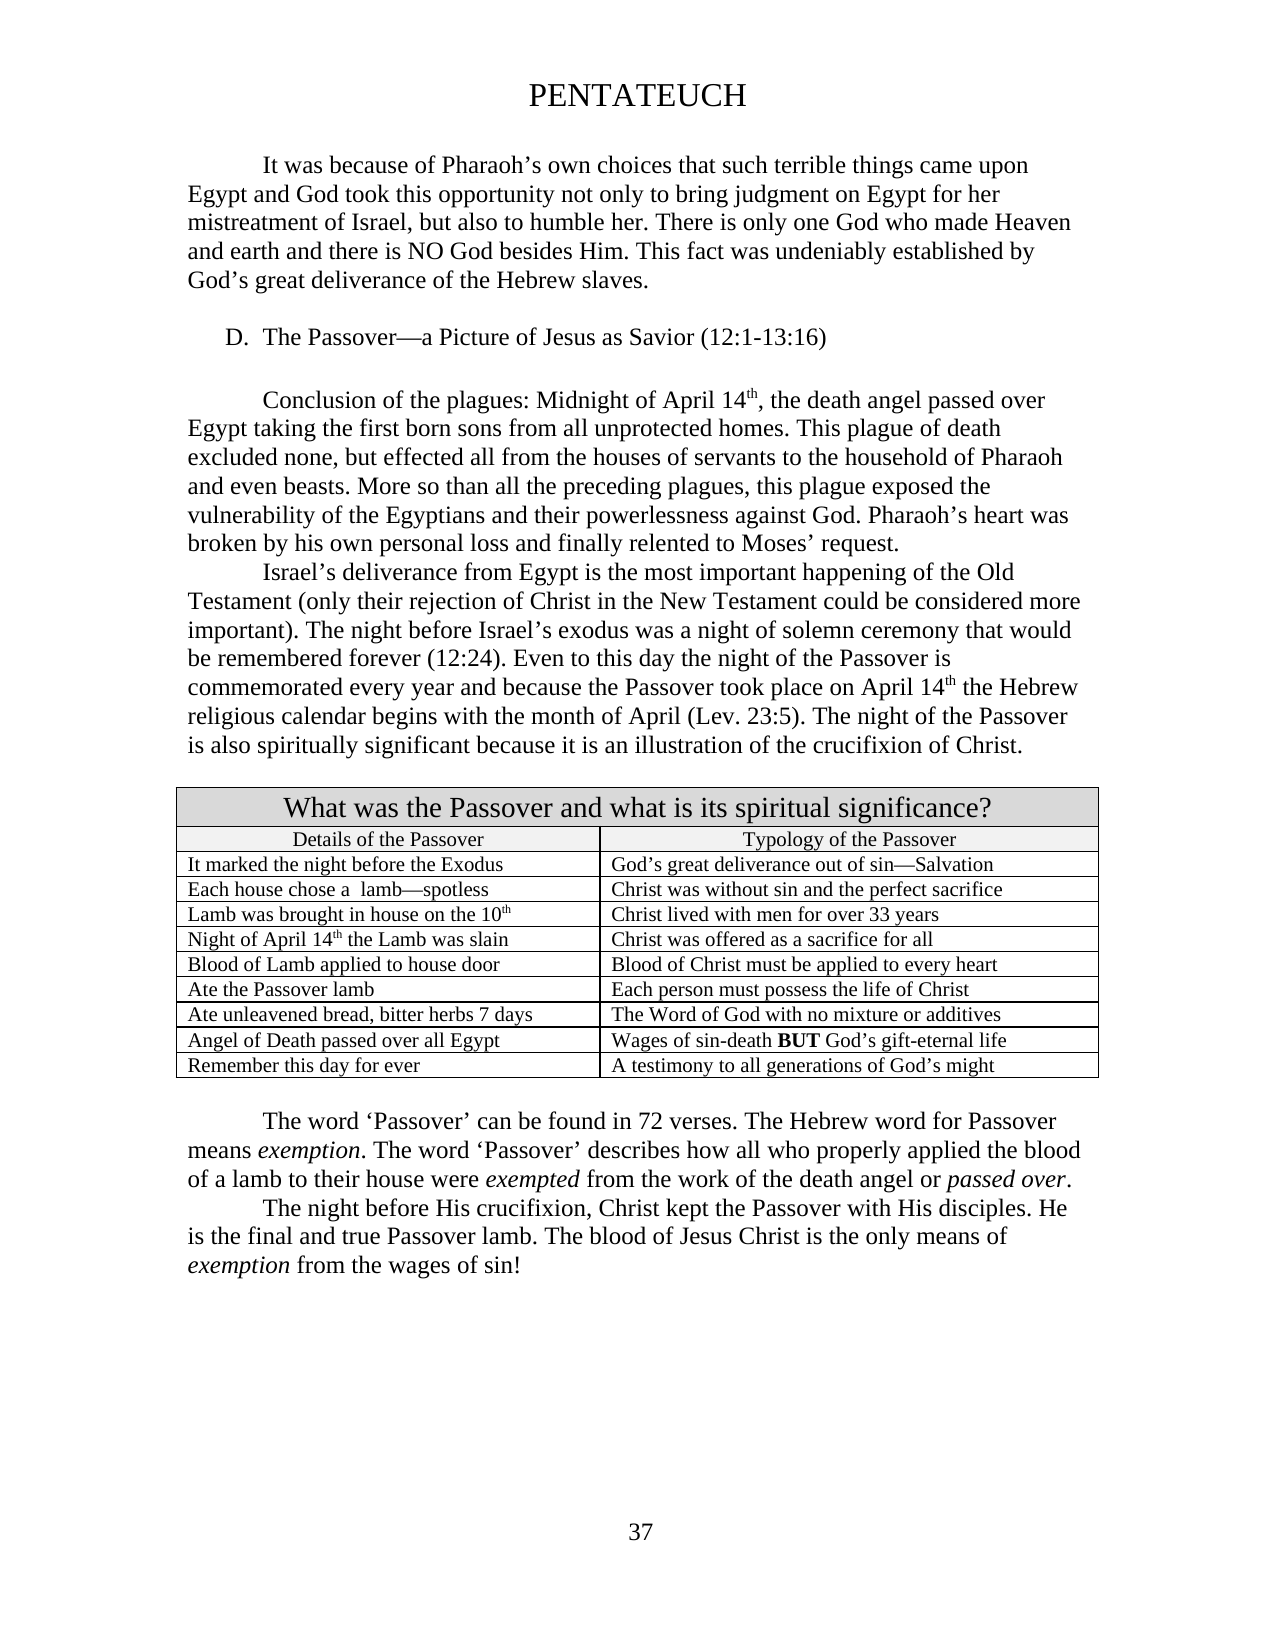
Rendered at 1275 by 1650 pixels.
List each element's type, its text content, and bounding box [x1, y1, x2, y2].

table_cell Each person must possess the life of Christ [601, 977, 1098, 1001]
table_cell The Word of God with no mixture or additives [601, 1003, 1098, 1026]
table_cell Remember this day for ever [177, 1053, 599, 1077]
table_cell Details of the Passover [177, 827, 599, 851]
table_cell Christ was offered as a sacrifice for all [601, 927, 1098, 951]
table_cell Ate unleavened bread, bitter herbs 7 days [177, 1003, 599, 1026]
table_cell Wages of sin-death BUT God’s gift-eternal life [601, 1028, 1098, 1052]
table_cell Blood of Christ must be applied to every heart [601, 952, 1098, 976]
table_cell Ate the Passover lamb [177, 977, 599, 1001]
table_cell Christ was without sin and the perfect sacrifice [601, 877, 1098, 901]
text The word ‘Passover’ can be found in 72 verses. The Hebrew word for Passover means exemption. The word ‘Passover’ describes how all who properly applied the blood of a lamb to their house were exempted from the work of the death angel or passed over. [187, 1106, 1087, 1193]
table_cell It marked the night before the Exodus [177, 852, 599, 876]
text Conclusion of the plagues: Midnight of April 14th, the death angel passed over Egypt taking the first born sons from all unprotected homes. This plague of death excluded none, but effected all from the houses of servants to the household of Pharaoh and even beasts. More so than all the preceding plagues, this plague exposed the vulnerability of the Egyptians and their powerlessness against God. Pharaoh’s heart was broken by his own personal loss and finally relented to Moses’ request. [187, 385, 1087, 557]
table_cell Each house chose a lamb—spotless [177, 877, 599, 901]
text Israel’s deliverance from Egypt is the most important happening of the Old Testament (only their rejection of Christ in the New Testament could be considered more important). The night before Israel’s exodus was a night of solemn ceremony that would be remembered forever (12:24). Even to this day the night of the Passover is commemorated every year and because the Passover took place on April 14th the Hebrew religious calendar begins with the month of April (Lev. 23:5). The night of the Passover is also spiritually significant because it is an illustration of the crucifixion of Christ. [187, 557, 1087, 758]
table_cell A testimony to all generations of God’s might [601, 1053, 1098, 1077]
table_cell Lamb was brought in house on the 10th [177, 902, 599, 926]
table_cell Blood of Lamb applied to house door [177, 952, 599, 976]
table_header What was the Passover and what is its spiritual significance? [177, 788, 1098, 826]
text The night before His crucifixion, Christ kept the Passover with His disciples. He is the final and true Passover lamb. The blood of Jesus Christ is the only means of exemption from the wages of sin! [187, 1193, 1087, 1279]
table_cell Christ lived with men for over 33 years [601, 902, 1098, 926]
list It was because of Pharaoh’s own choices that such terrible things came upon Egypt and God took this opportunity not only to bring judgment on Egypt for her mistreatment of Israel, but also to humble her. There is only one God who made Heaven and earth and there is NO God besides Him. This fact was undeniably established by God’s great deliverance of the Hebrew slaves. [187, 150, 1087, 294]
subtitle The Passover—a Picture of Jesus as Savior (12:1-13:16) [225, 322, 1087, 351]
table_cell Typology of the Passover [601, 827, 1098, 851]
table_cell Night of April 14th the Lamb was slain [177, 927, 599, 951]
table_cell Angel of Death passed over all Egypt [177, 1028, 599, 1052]
table_cell God’s great deliverance out of sin—Salvation [601, 852, 1098, 876]
